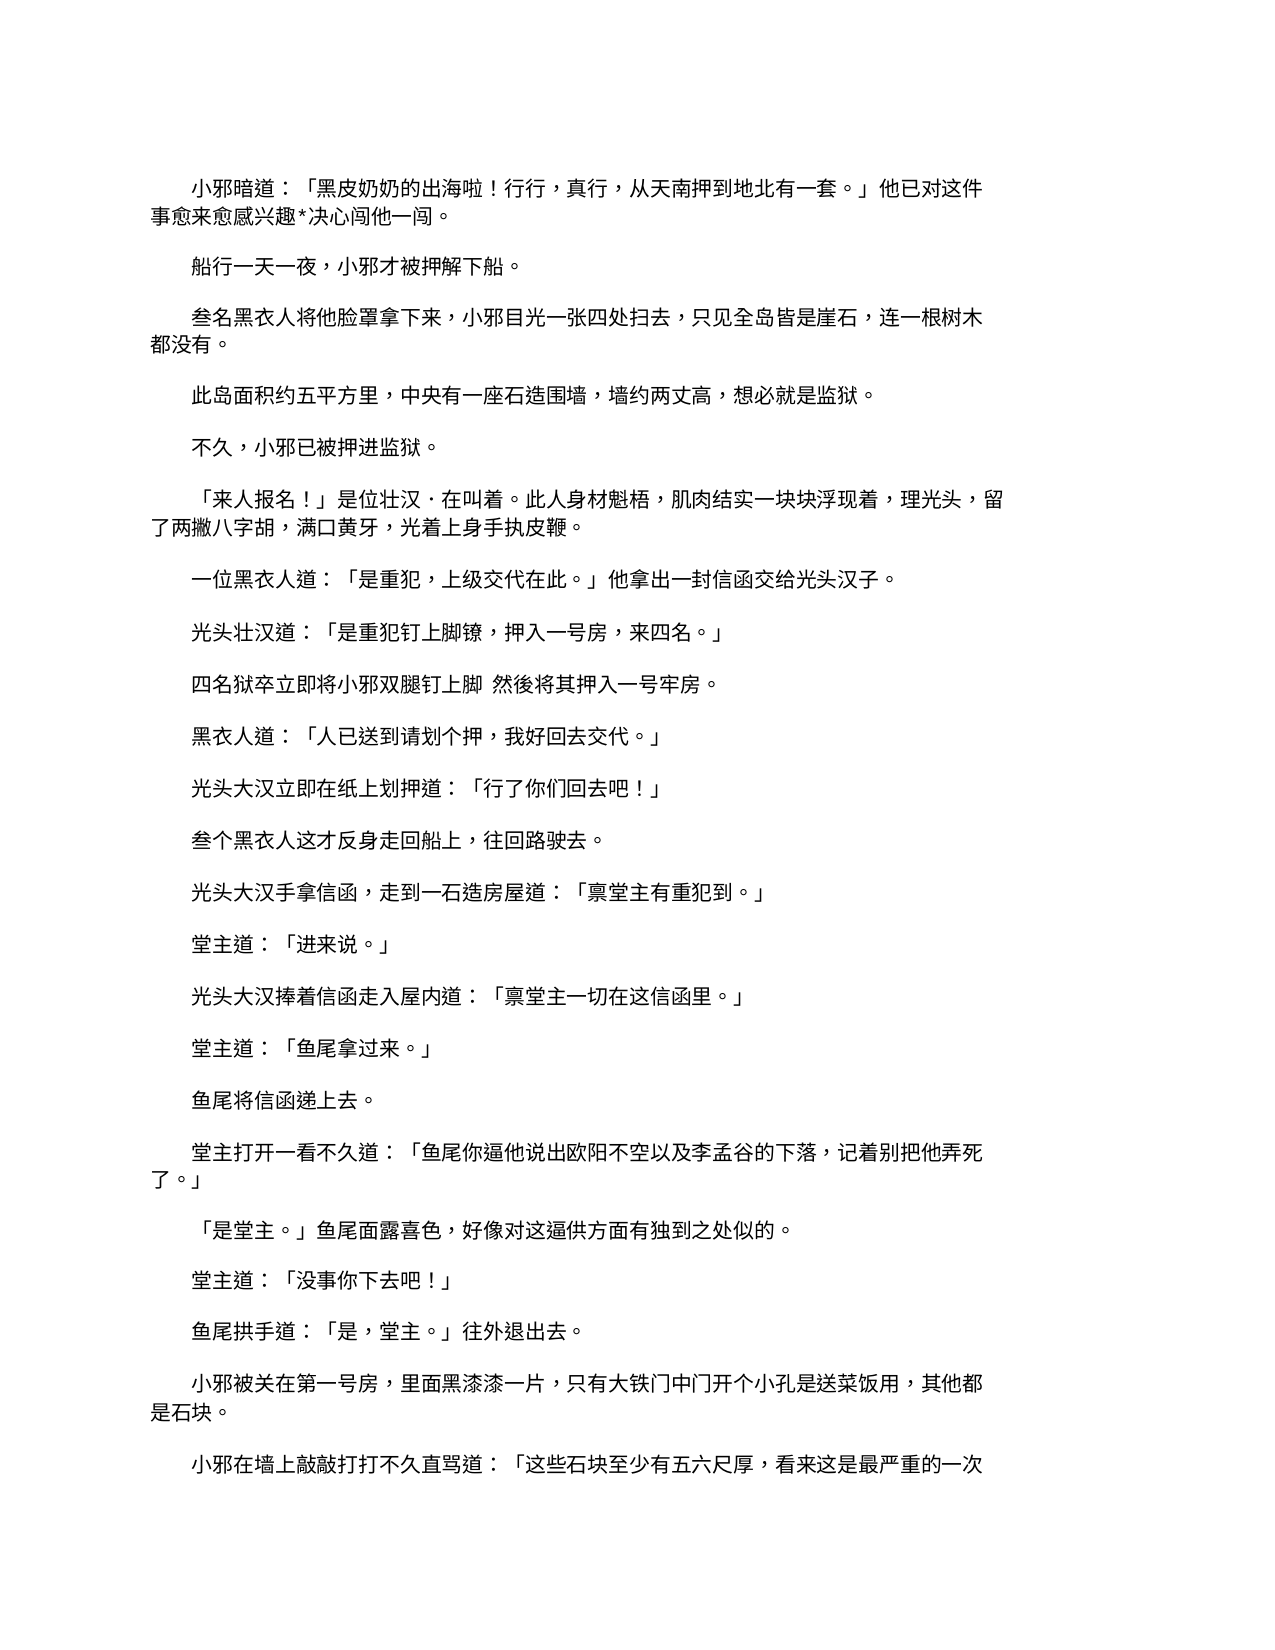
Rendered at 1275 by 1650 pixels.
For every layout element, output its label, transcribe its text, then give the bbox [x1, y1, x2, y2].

text 事愈来愈感兴趣*决心闯他一闯。 [150, 202, 1125, 231]
text 光头大汉立即在纸上划押道：「行了你们回去吧！」 [150, 774, 1125, 802]
text 堂主打开一看不久道：「鱼尾你逼他说出欧阳不空以及李孟谷的下落，记着别把他弄死 [150, 1138, 1125, 1167]
text 不久，小邪已被押进监狱。 [150, 433, 1125, 461]
text 叁个黑衣人这才反身走回船上，往回路驶去。 [150, 826, 1125, 854]
text 此岛面积约五平方里，中央有一座石造围墙，墙约两丈高，想必就是监狱。 [150, 381, 1125, 409]
text 小邪被关在第一号房，里面黑漆漆一片，只有大铁门中门开个小孔是送菜饭用，其他都 [150, 1369, 1125, 1398]
text 小邪暗道：「黑皮奶奶的出海啦！行行，真行，从天南押到地北有一套。」他已对这件 [150, 174, 1125, 202]
text 光头壮汉道：「是重犯钉上脚镣，押入一号房，来四名。」 [150, 618, 1125, 646]
text 黑衣人道：「人已送到请划个押，我好回去交代。」 [150, 722, 1125, 750]
text 光头大汉捧着信函走入屋内道：「禀堂主一切在这信函里。」 [150, 982, 1125, 1011]
text 光头大汉手拿信函，走到一石造房屋道：「禀堂主有重犯到。」 [150, 878, 1125, 906]
text 四名狱卒立即将小邪双腿钉上脚 然後将其押入一号牢房。 [150, 670, 1125, 698]
text 是石块。 [150, 1398, 1125, 1426]
text 「来人报名！」是位壮汉．在叫着。此人身材魁梧，肌肉结实一块块浮现着，理光头，留 [150, 485, 1125, 513]
text 小邪在墙上敲敲打打不久直骂道：「这些石块至少有五六尺厚，看来这是最严重的一次 [150, 1450, 1125, 1478]
text 都没有。 [150, 332, 1125, 357]
text 堂主道：「鱼尾拿过来。」 [150, 1034, 1125, 1063]
text 一位黑衣人道：「是重犯，上级交代在此。」他拿出一封信函交给光头汉子。 [150, 566, 1125, 594]
text 堂主道：「没事你下去吧！」 [150, 1268, 1125, 1293]
text 叁名黑衣人将他脸罩拿下来，小邪目光一张四处扫去，只见全岛皆是崖石，连一根树木 [150, 303, 1125, 332]
text 船行一天一夜，小邪才被押解下船。 [150, 254, 1125, 280]
text 鱼尾拱手道：「是，堂主。」往外退出去。 [150, 1317, 1125, 1346]
text 鱼尾将信函递上去。 [150, 1086, 1125, 1115]
text 堂主道：「进来说。」 [150, 930, 1125, 958]
text 了。」 [150, 1167, 1125, 1192]
text 「是堂主。」鱼尾面露喜色，好像对这逼供方面有独到之处似的。 [150, 1216, 1125, 1244]
text 了两撇八字胡，满口黄牙，光着上身手执皮鞭。 [150, 513, 1125, 542]
